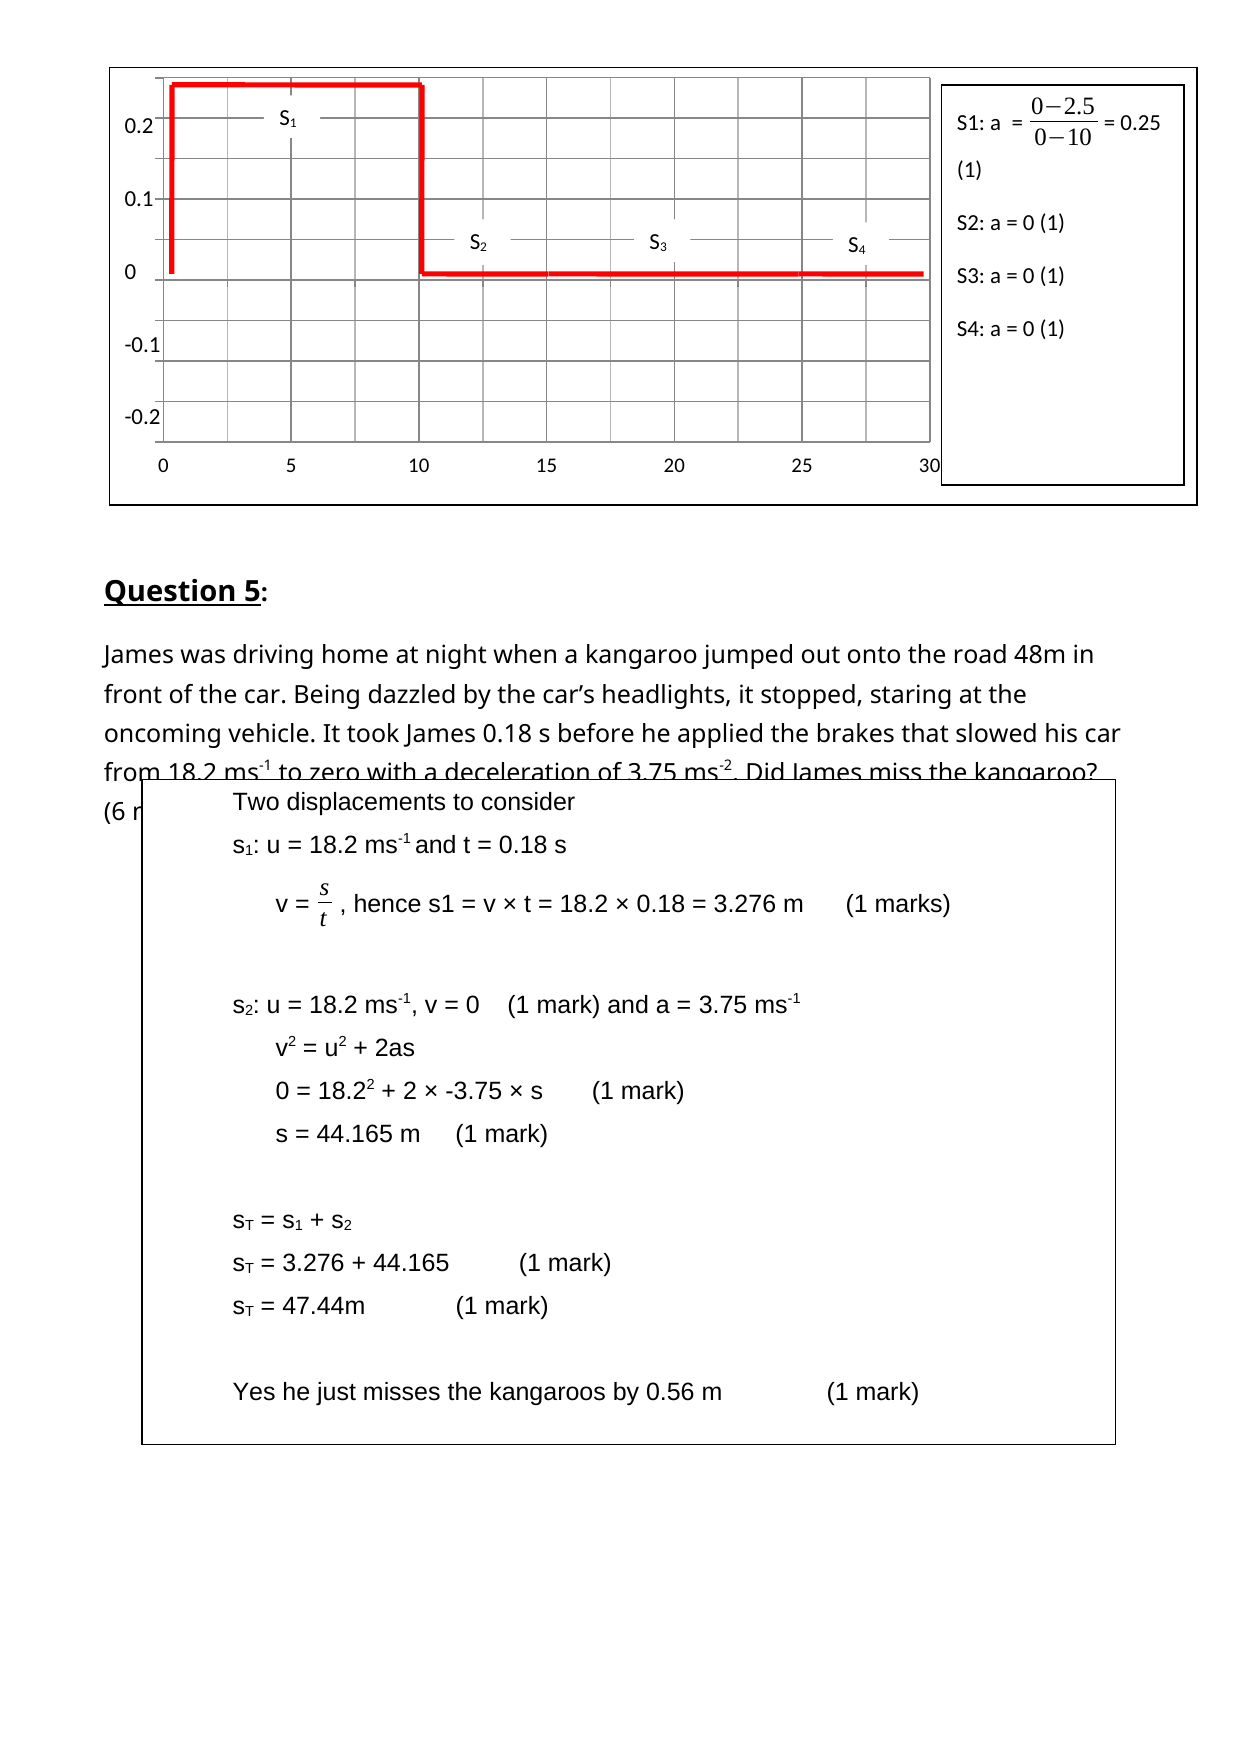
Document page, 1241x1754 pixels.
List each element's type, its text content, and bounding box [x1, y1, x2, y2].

text James was driving home at night when a kangaroo jumped out onto the road 48m in front of the car. Being dazzled by the car’s headlights, it stopped, staring at the oncoming vehicle. It took James 0.18 s before he applied the brakes that slowed his car from 18.2 ms-1 to zero with a deceleration of 3.75 ms-2. Did James miss the kangaroo? (6 marks) [103, 637, 1152, 828]
text Question 5: [103, 571, 1152, 610]
